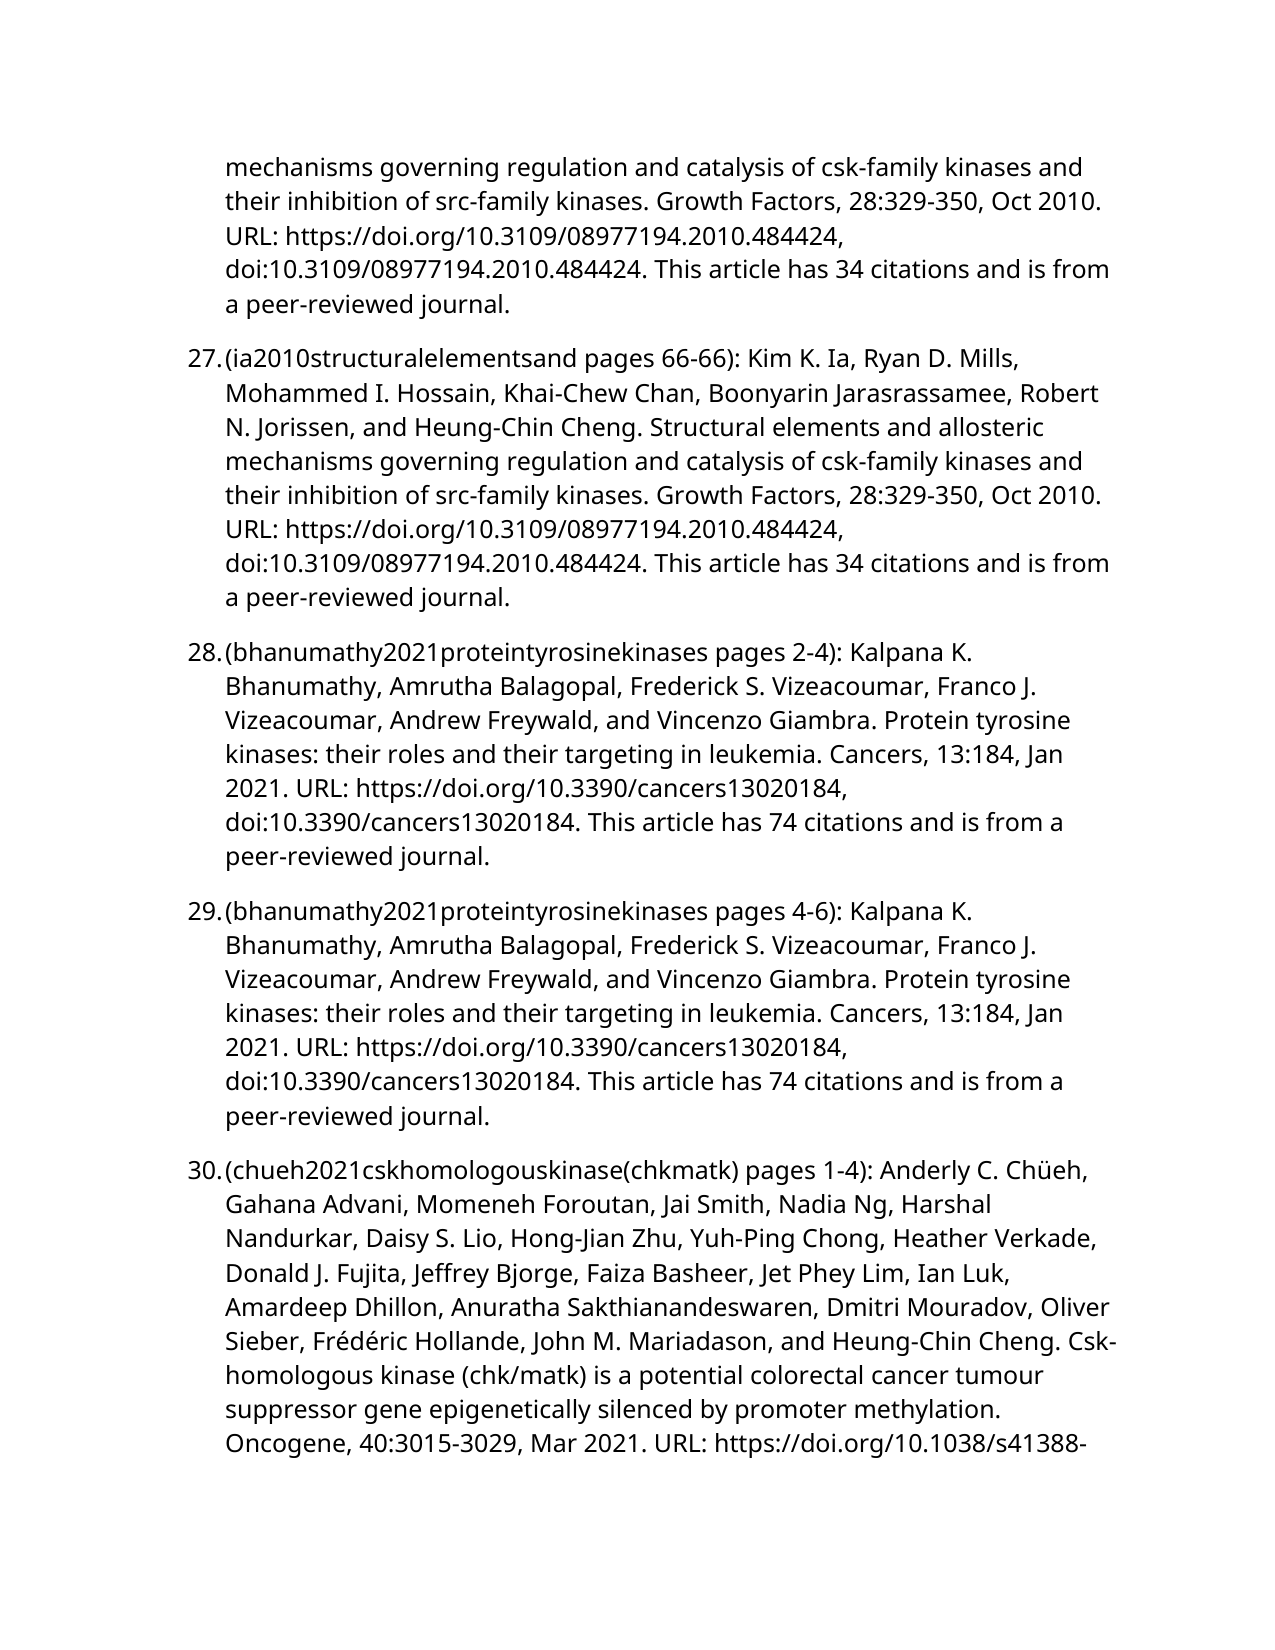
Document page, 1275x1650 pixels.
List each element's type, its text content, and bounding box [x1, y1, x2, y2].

list (bhanumathy2021proteintyrosinekinases pages 4-6): Kalpana K. Bhanumathy, Amrutha Balagopal, Frederick S. Vizeacoumar, Franco J. Vizeacoumar, Andrew Freywald, and Vincenzo Giambra. Protein tyrosine kinases: their roles and their targeting in leukemia. Cancers, 13:184, Jan 2021. URL: https://doi.org/10.3390/cancers13020184, doi:10.3390/cancers13020184. This article has 74 citations and is from a peer-reviewed journal. [187, 894, 1125, 1132]
list (ia2010structuralelementsand pages 66-66): Kim K. Ia, Ryan D. Mills, Mohammed I. Hossain, Khai-Chew Chan, Boonyarin Jarasrassamee, Robert N. Jorissen, and Heung-Chin Cheng. Structural elements and allosteric mechanisms governing regulation and catalysis of csk-family kinases and their inhibition of src-family kinases. Growth Factors, 28:329-350, Oct 2010. URL: https://doi.org/10.3109/08977194.2010.484424, doi:10.3109/08977194.2010.484424. This article has 34 citations and is from a peer-reviewed journal. [187, 341, 1125, 614]
list (bhanumathy2021proteintyrosinekinases pages 2-4): Kalpana K. Bhanumathy, Amrutha Balagopal, Frederick S. Vizeacoumar, Franco J. Vizeacoumar, Andrew Freywald, and Vincenzo Giambra. Protein tyrosine kinases: their roles and their targeting in leukemia. Cancers, 13:184, Jan 2021. URL: https://doi.org/10.3390/cancers13020184, doi:10.3390/cancers13020184. This article has 74 citations and is from a peer-reviewed journal. [187, 634, 1125, 873]
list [187, 150, 1125, 320]
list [187, 1153, 1125, 1459]
